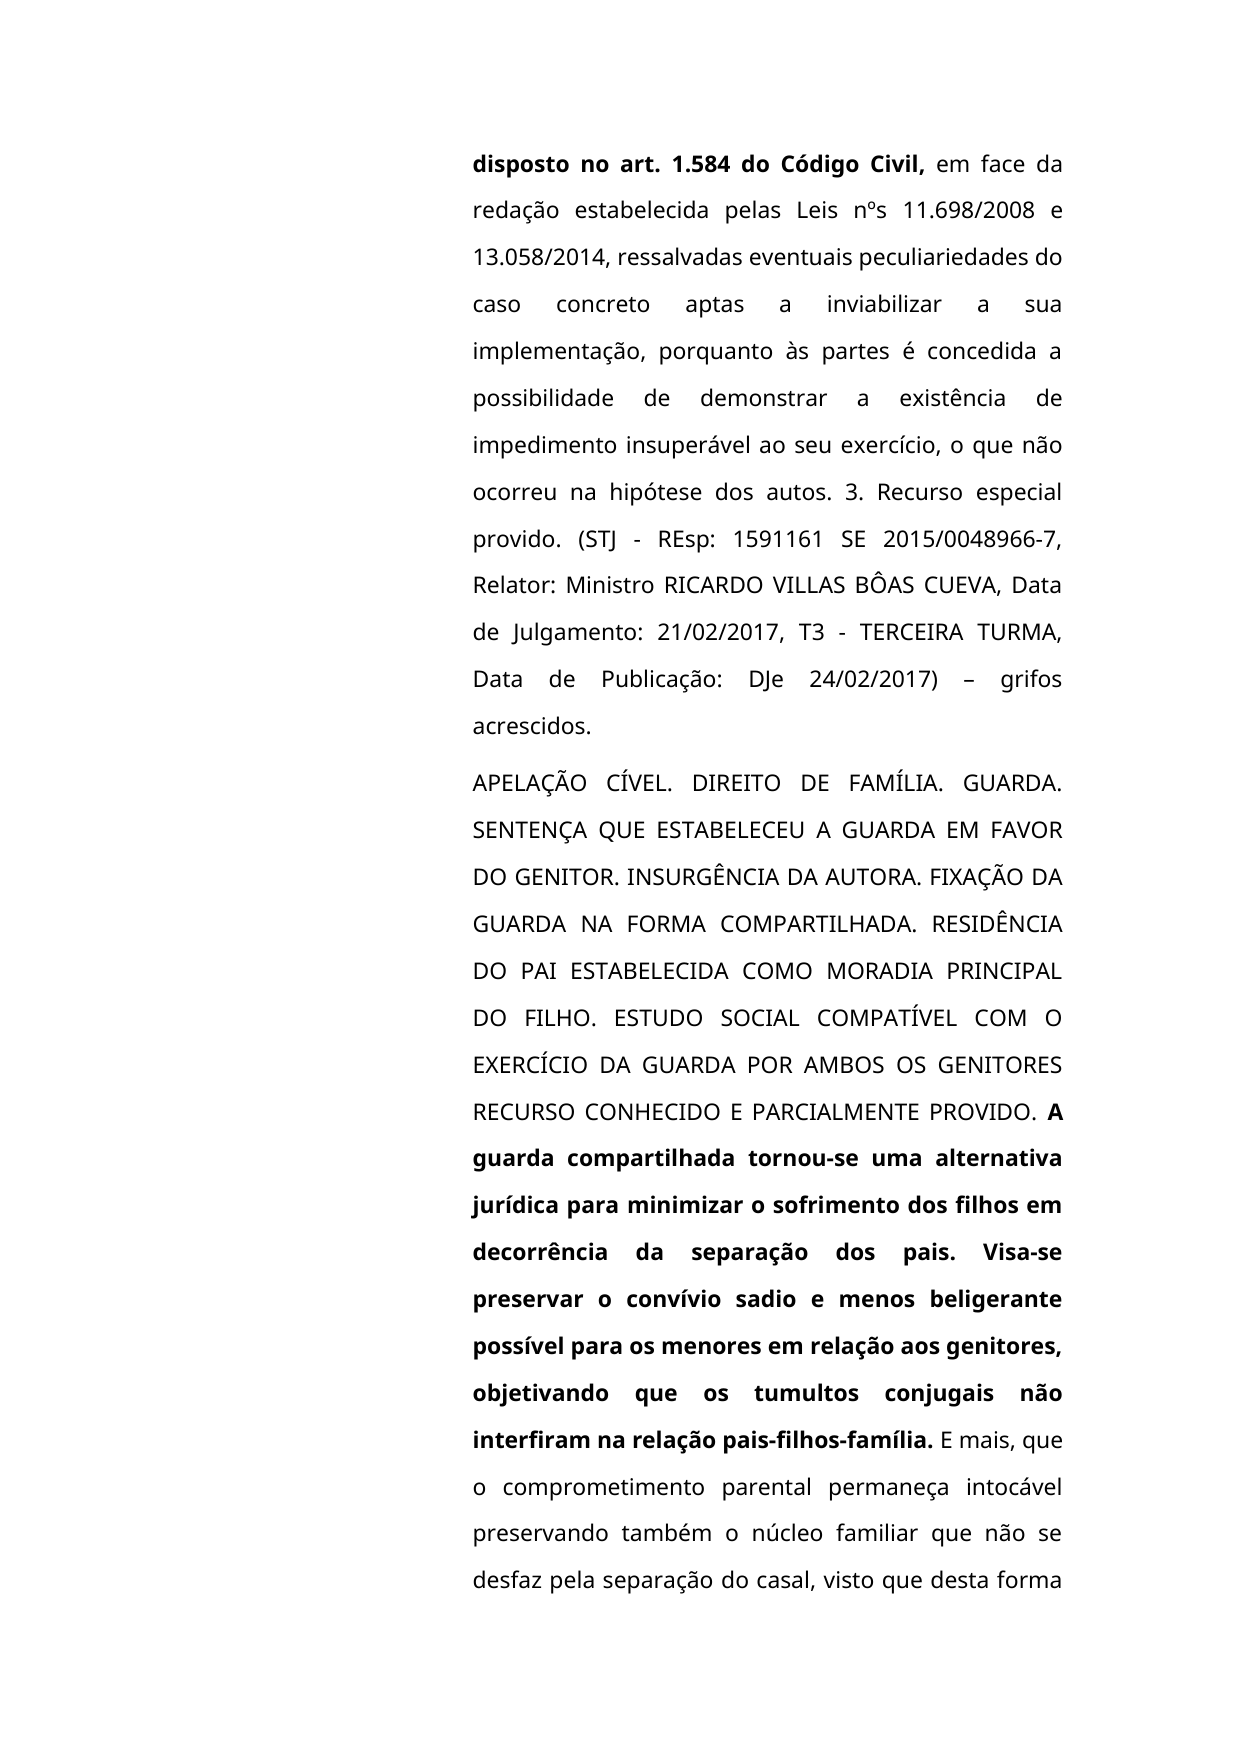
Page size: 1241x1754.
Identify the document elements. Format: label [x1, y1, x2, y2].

text [472, 148, 1063, 741]
text [472, 767, 1063, 1596]
